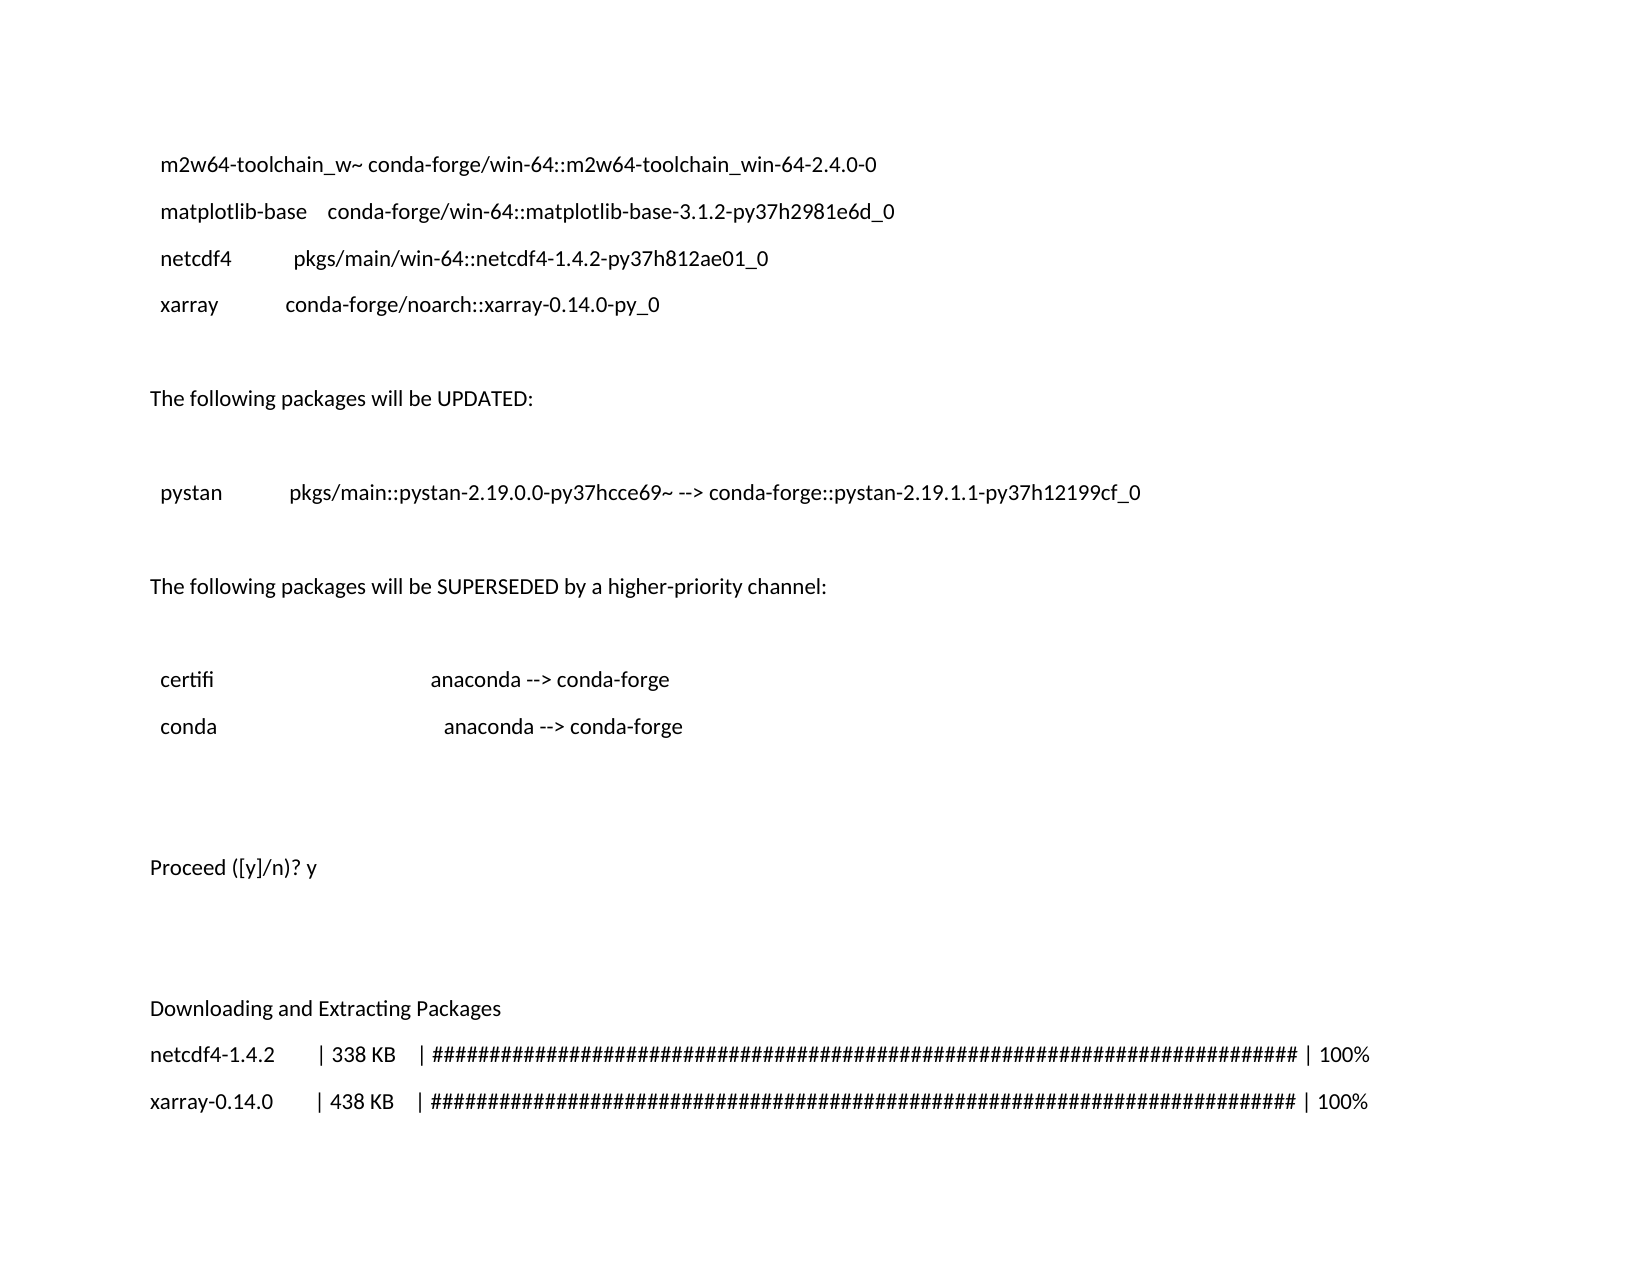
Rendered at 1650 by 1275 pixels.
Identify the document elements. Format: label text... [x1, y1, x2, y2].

text conda anaconda --> conda-forge [150, 712, 1500, 741]
text Proceed ([y]/n)? y [150, 853, 1500, 881]
text The following packages will be SUPERSEDED by a higher-priority channel: [150, 572, 1500, 600]
text matplotlib-base conda-forge/win-64::matplotlib-base-3.1.2-py37h2981e6d_0 [150, 197, 1500, 225]
text certifi anaconda --> conda-forge [150, 666, 1500, 694]
text m2w64-toolchain_w~ conda-forge/win-64::m2w64-toolchain_win-64-2.4.0-0 [150, 150, 1500, 178]
text Downloading and Extracting Packages [150, 994, 1500, 1022]
text netcdf4-1.4.2 | 338 KB | ############################################################################ | 100% [150, 1041, 1500, 1069]
text xarray-0.14.0 | 438 KB | ############################################################################ | 100% [150, 1087, 1500, 1116]
text xarray conda-forge/noarch::xarray-0.14.0-py_0 [150, 291, 1500, 319]
text pystan pkgs/main::pystan-2.19.0.0-py37hcce69~ --> conda-forge::pystan-2.19.1.1-py37h12199cf_0 [150, 478, 1500, 506]
text netcdf4 pkgs/main/win-64::netcdf4-1.4.2-py37h812ae01_0 [150, 244, 1500, 272]
text The following packages will be UPDATED: [150, 384, 1500, 412]
